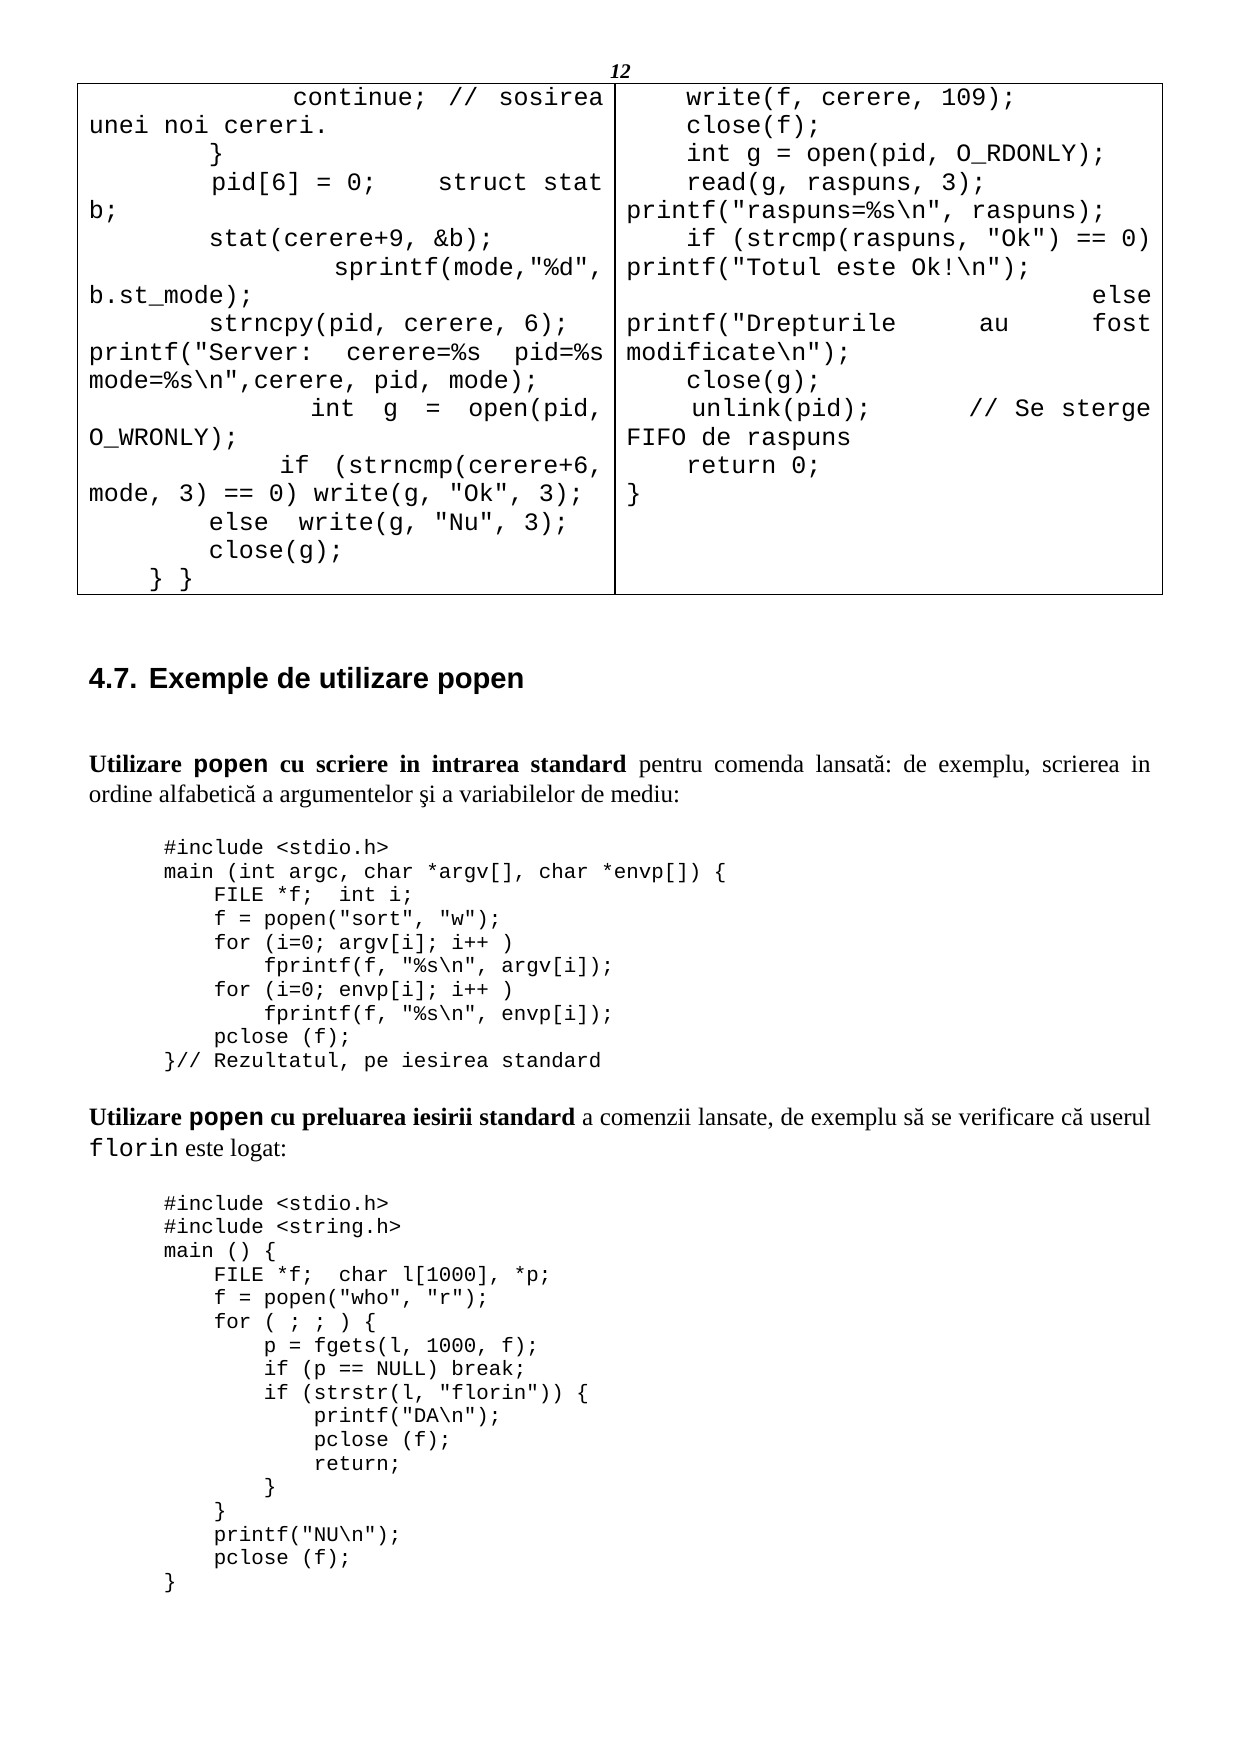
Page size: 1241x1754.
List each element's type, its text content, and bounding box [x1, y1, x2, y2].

text main (int argc, char *argv[], char *envp[]) { [164, 861, 1152, 884]
text f = popen("sort", "w"); [164, 908, 1152, 932]
text printf("DA\n"); [164, 1406, 1152, 1429]
text pclose (f); [164, 1026, 1152, 1050]
text Utilizare popen cu preluarea iesirii standard a comenzii lansate, de exemplu să se verificare că userul florin este logat: [89, 1102, 1152, 1164]
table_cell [616, 84, 1162, 594]
text if (strstr(l, "florin")) { [164, 1382, 1152, 1406]
text fprintf(f, "%s\n", envp[i]); [164, 1003, 1152, 1026]
text FILE *f; char l[1000], *p; [164, 1264, 1152, 1287]
text } [164, 1476, 1152, 1500]
text for ( ; ; ) { [164, 1311, 1152, 1334]
text pclose (f); [164, 1547, 1152, 1571]
text return; [164, 1453, 1152, 1476]
subtitle Exemple de utilizare popen [89, 661, 1152, 695]
text FILE *f; int i; [164, 884, 1152, 908]
text } [164, 1571, 1152, 1595]
text if (p == NULL) break; [164, 1358, 1152, 1382]
text main () { [164, 1240, 1152, 1264]
text printf("NU\n"); [164, 1524, 1152, 1547]
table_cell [78, 84, 614, 594]
text Utilizare popen cu scriere in intrarea standard pentru comenda lansată: de exemplu, scrierea in ordine alfabetică a argumentelor şi a variabilelor de mediu: [89, 749, 1152, 808]
text pclose (f); [164, 1429, 1152, 1453]
text }// Rezultatul, pe iesirea standard [164, 1050, 1152, 1073]
text for (i=0; envp[i]; i++ ) [164, 979, 1152, 1003]
text for (i=0; argv[i]; i++ ) [164, 932, 1152, 955]
text } [164, 1500, 1152, 1524]
text #include <stdio.h> [164, 837, 1152, 861]
text #include <stdio.h> [164, 1193, 1152, 1216]
text fprintf(f, "%s\n", argv[i]); [164, 955, 1152, 979]
text #include <string.h> [164, 1216, 1152, 1240]
text f = popen("who", "r"); [164, 1287, 1152, 1311]
text p = fgets(l, 1000, f); [164, 1334, 1152, 1358]
